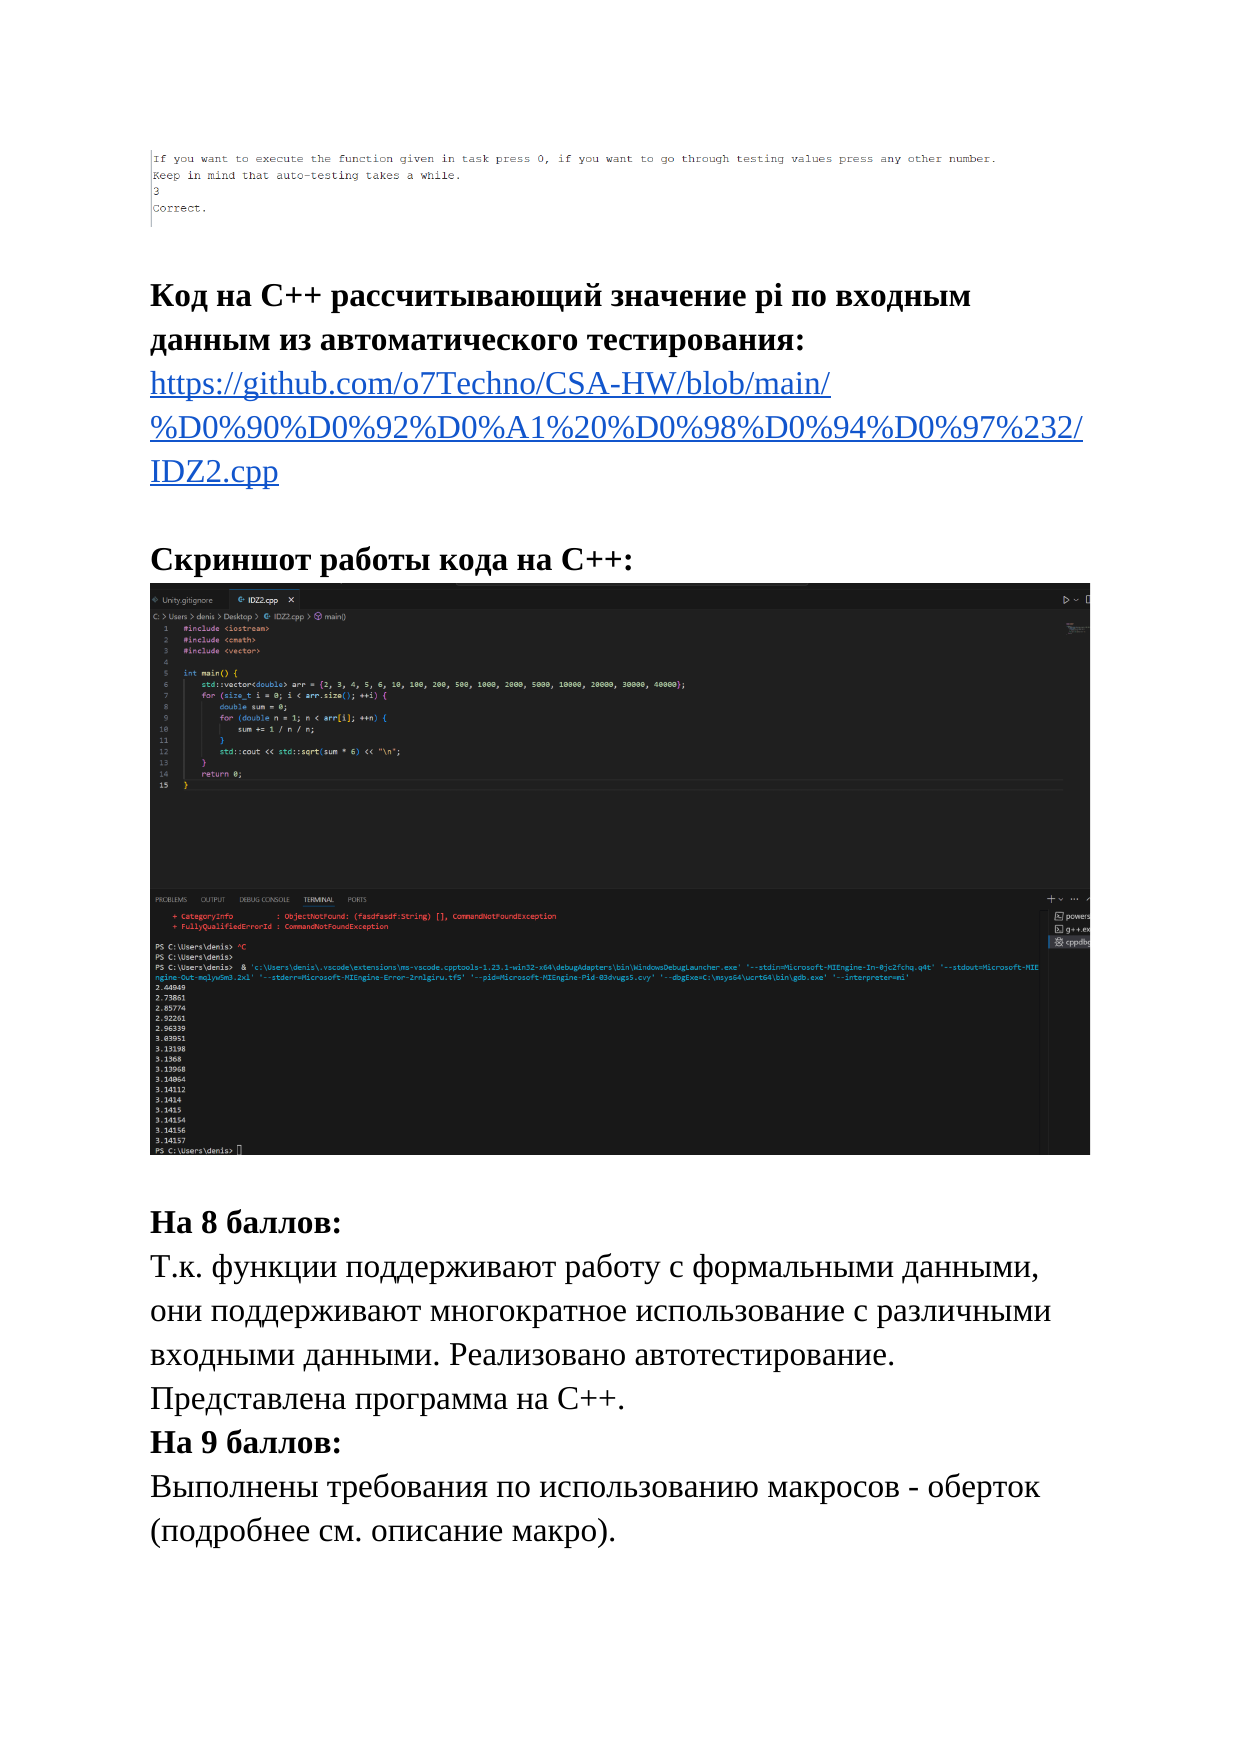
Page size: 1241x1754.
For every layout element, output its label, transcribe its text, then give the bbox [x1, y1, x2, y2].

text Т.к. функции поддерживают работу с формальными данными, они поддерживают многократное использование с различными входными данными. Реализовано автотестирование. Представлена программа на C++. [150, 1246, 1090, 1417]
picture [150, 150, 1091, 227]
text Скриншот работы кода на C++: [150, 539, 1090, 578]
text На 9 баллов: [150, 1422, 1090, 1461]
text Выполнены требования по использованию макросов - оберток (подробнее см. описание макро). [150, 1467, 1090, 1549]
text Код на C++ рассчитывающий значение pi по входным данным из автоматического тестирования: [150, 275, 1090, 357]
text https://github.com/o7Techno/CSA-HW/blob/main/%D0%90%D0%92%D0%A1%20%D0%98%D0%94%D0%97%232/IDZ2.cpp [150, 363, 1090, 489]
picture [150, 583, 1091, 1155]
text На 8 баллов: [150, 1202, 1090, 1241]
